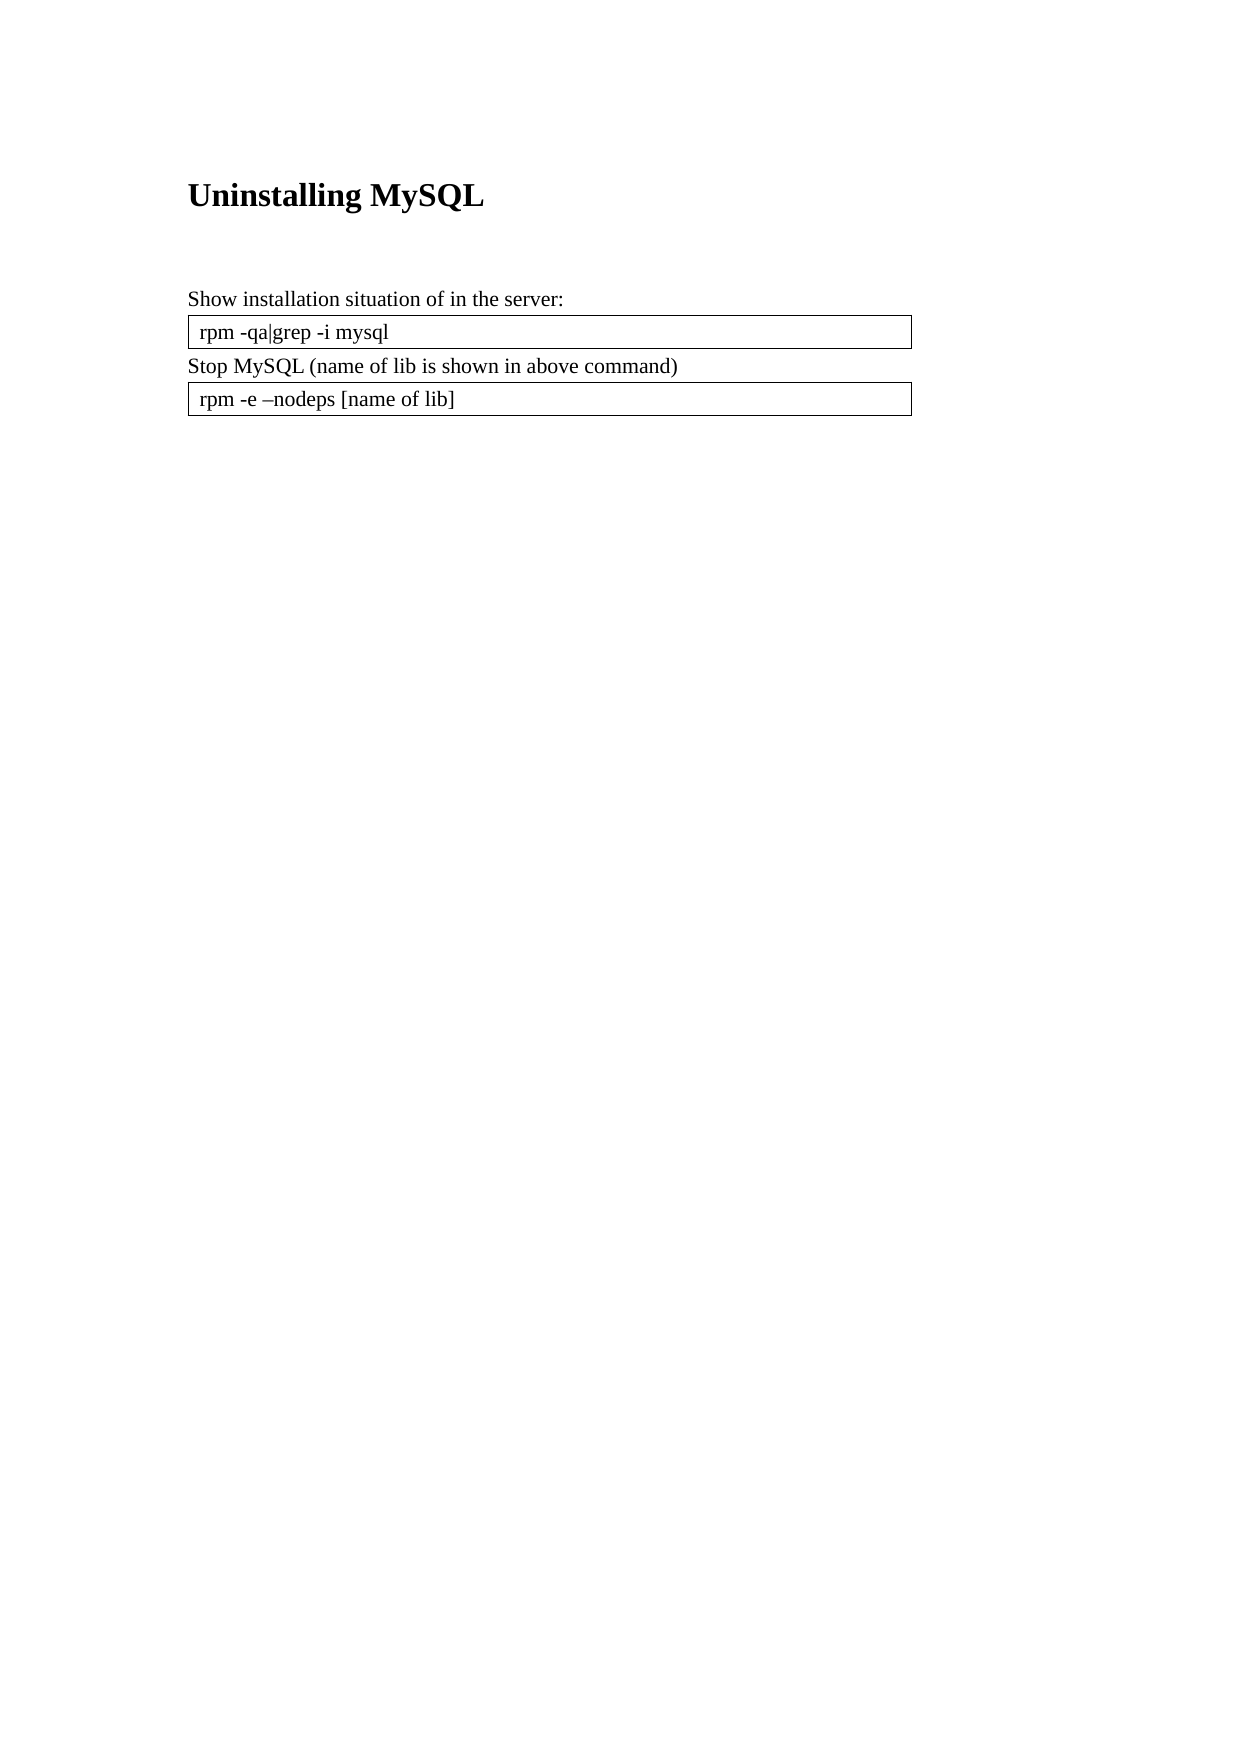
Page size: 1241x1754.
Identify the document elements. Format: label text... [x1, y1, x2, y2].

text Show installation situation of in the server: [187, 282, 1053, 314]
subtitle Uninstalling MySQL [187, 162, 1053, 227]
table_header rpm -qa|grep -i mysql [189, 316, 911, 348]
table_header rpm -e –nodeps [name of lib] [189, 383, 911, 415]
text Stop MySQL (name of lib is shown in above command) [187, 349, 1053, 382]
